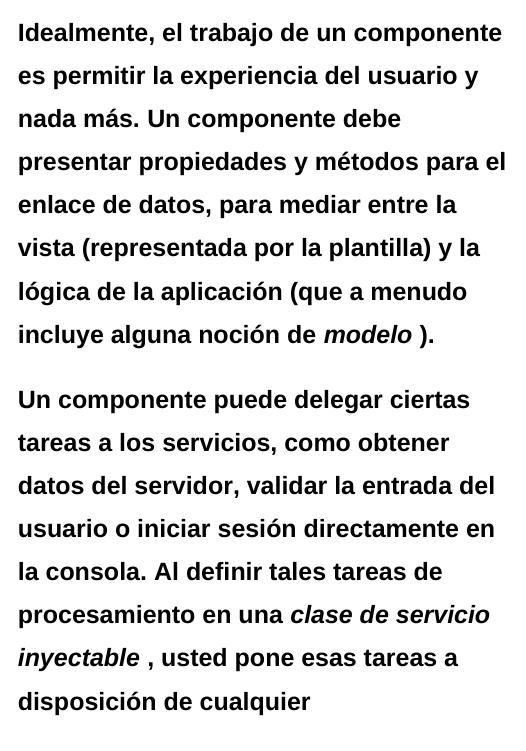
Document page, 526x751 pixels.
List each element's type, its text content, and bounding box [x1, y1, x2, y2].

text Idealmente, el trabajo de un componente es permitir la experiencia del usuario y nada más. Un componente debe presentar propiedades y métodos para el enlace de datos, para mediar entre la vista (representada por la plantilla) y la lógica de la aplicación (que a menudo incluye alguna noción de modelo ). [18, 18, 507, 348]
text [18, 384, 507, 715]
